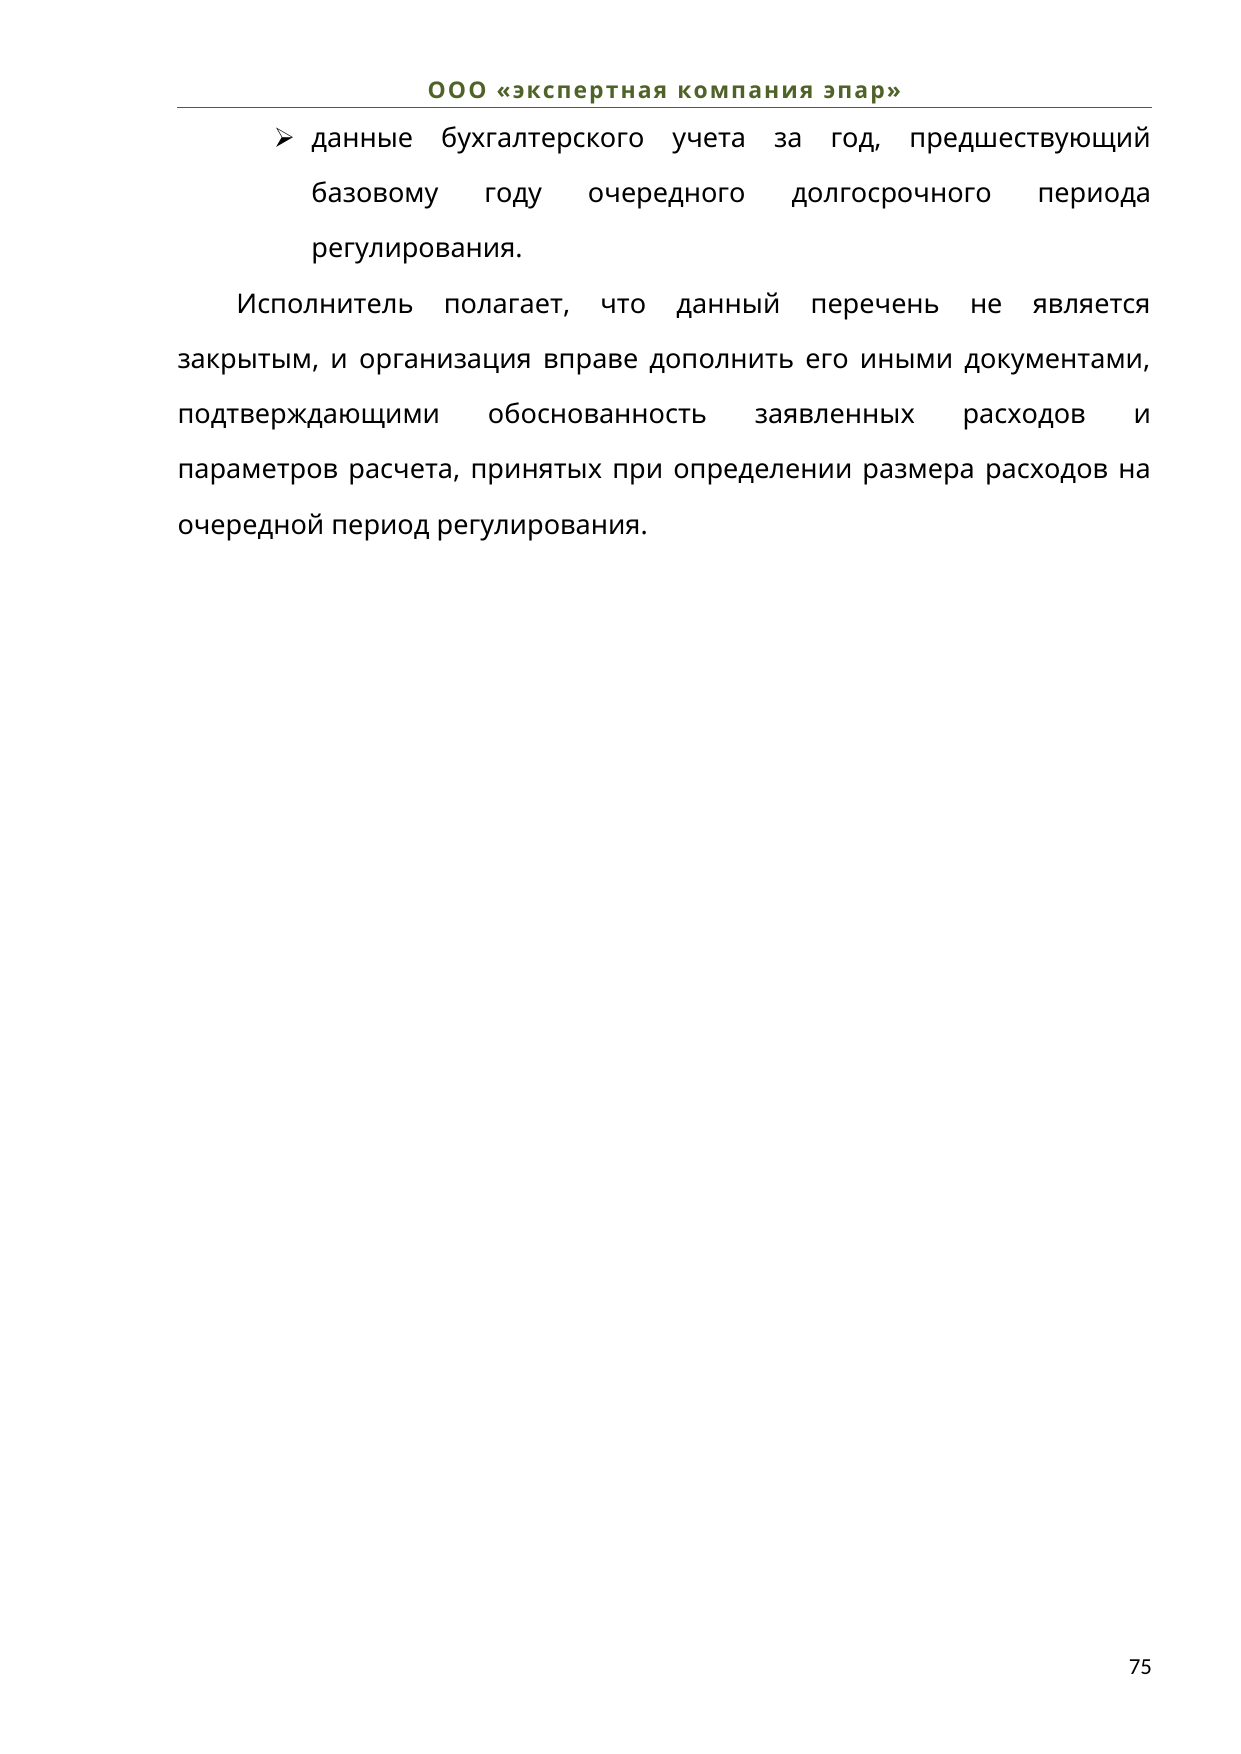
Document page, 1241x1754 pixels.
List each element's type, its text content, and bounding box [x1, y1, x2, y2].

list данные бухгалтерского учета за год, предшествующий базовому году очередного долгосрочного периода регулирования. [274, 118, 1152, 266]
text Исполнитель полагает, что данный перечень не является закрытым, и организация вправе дополнить его иными документами, подтверждающими обоснованность заявленных расходов и параметров расчета, принятых при определении размера расходов на очередной период регулирования. [177, 284, 1152, 542]
